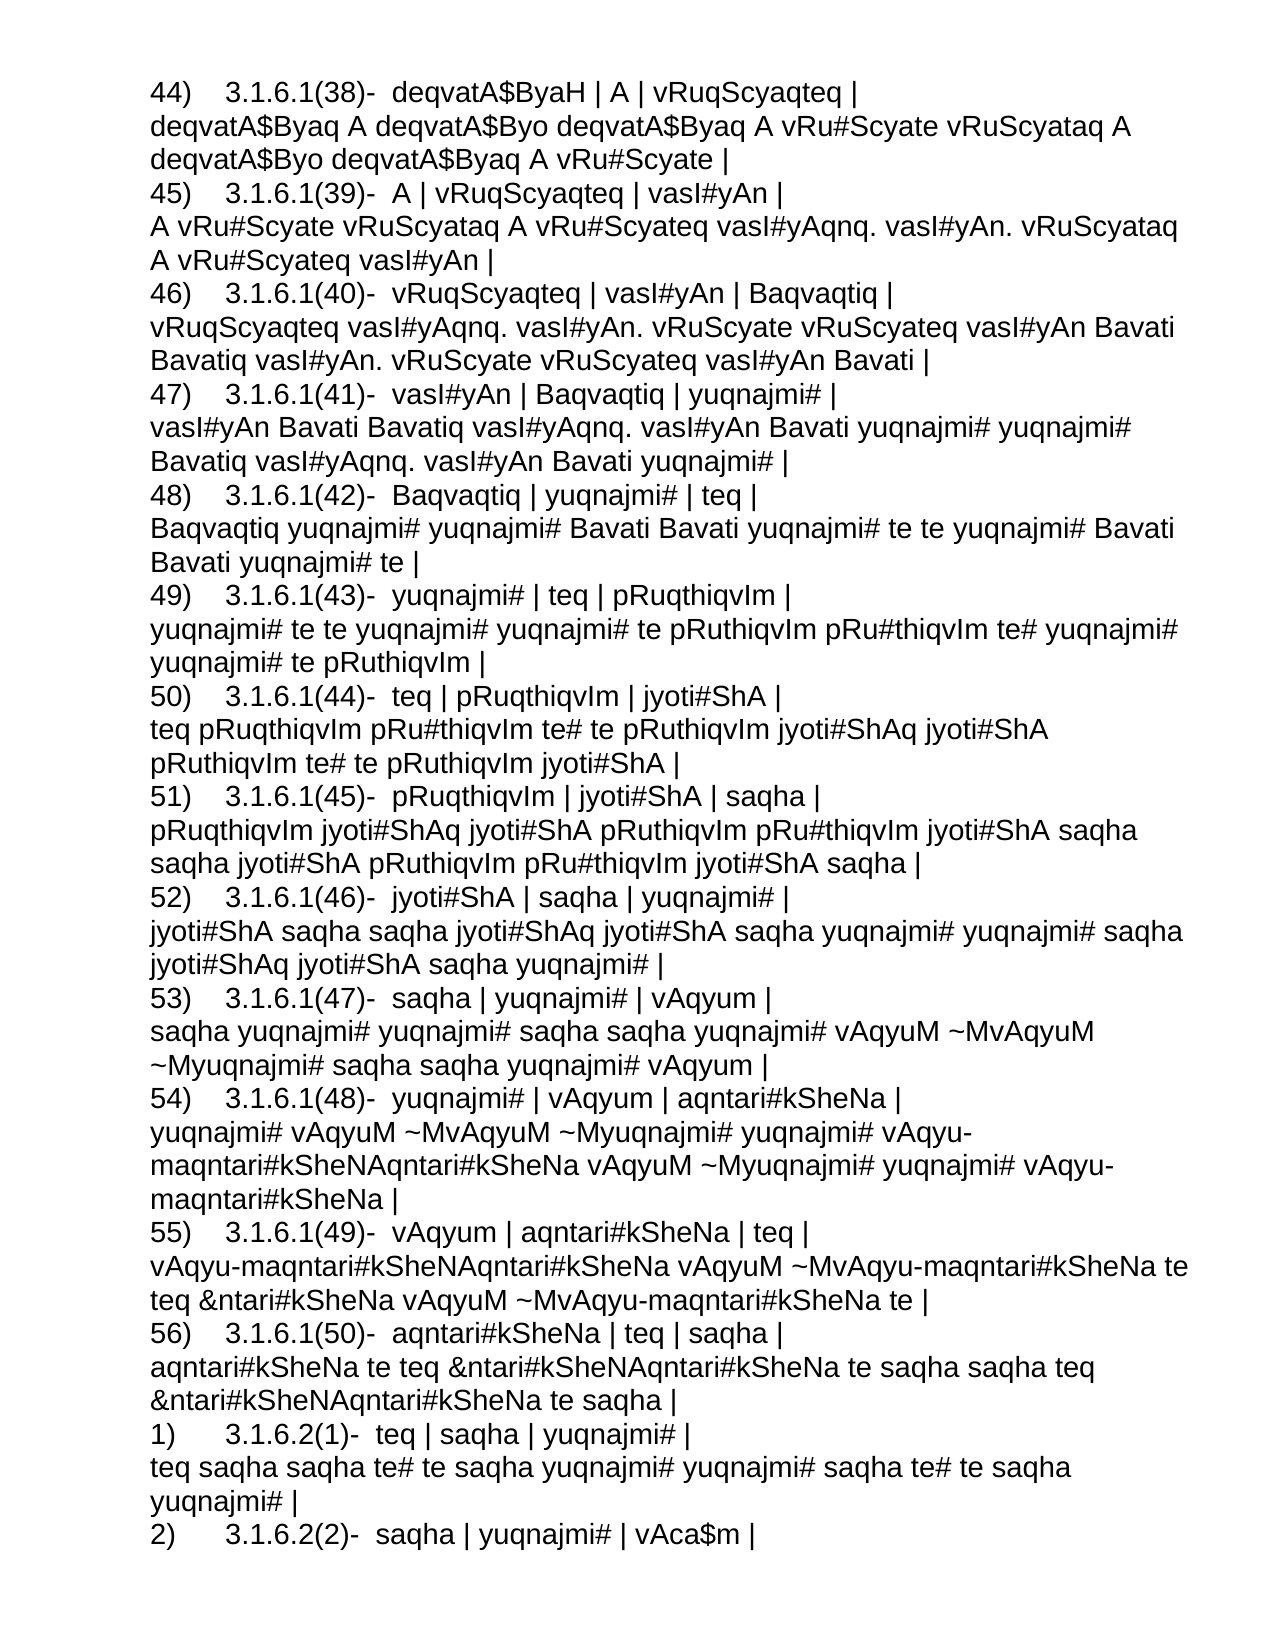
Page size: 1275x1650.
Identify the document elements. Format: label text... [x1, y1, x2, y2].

text teq saqha saqha te# te saqha yuqnajmi# yuqnajmi# saqha te# te saqha yuqnajmi# | [150, 1450, 1200, 1517]
text 2) 3.1.6.2(2)- saqha | yuqnajmi# | vAca$m | [150, 1517, 1200, 1551]
text 47) 3.1.6.1(41)- vasI#yAn | Baqvaqtiq | yuqnajmi# | [150, 377, 1200, 410]
text 53) 3.1.6.1(47)- saqha | yuqnajmi# | vAqyum | [150, 981, 1200, 1014]
text 48) 3.1.6.1(42)- Baqvaqtiq | yuqnajmi# | teq | [150, 477, 1200, 511]
text 52) 3.1.6.1(46)- jyoti#ShA | saqha | yuqnajmi# | [150, 880, 1200, 913]
text yuqnajmi# te te yuqnajmi# yuqnajmi# te pRuthiqvIm pRu#thiqvIm te# yuqnajmi# yuqnajmi# te pRuthiqvIm | [150, 612, 1200, 679]
text teq pRuqthiqvIm pRu#thiqvIm te# te pRuthiqvIm jyoti#ShAq jyoti#ShA pRuthiqvIm te# te pRuthiqvIm jyoti#ShA | [150, 712, 1200, 779]
text pRuqthiqvIm jyoti#ShAq jyoti#ShA pRuthiqvIm pRu#thiqvIm jyoti#ShA saqha saqha jyoti#ShA pRuthiqvIm pRu#thiqvIm jyoti#ShA saqha | [150, 813, 1200, 880]
text 45) 3.1.6.1(39)- A | vRuqScyaqteq | vasI#yAn | [150, 176, 1200, 209]
text jyoti#ShA saqha saqha jyoti#ShAq jyoti#ShA saqha yuqnajmi# yuqnajmi# saqha jyoti#ShAq jyoti#ShA saqha yuqnajmi# | [150, 913, 1200, 981]
text 54) 3.1.6.1(48)- yuqnajmi# | vAqyum | aqntari#kSheNa | [150, 1081, 1200, 1115]
text vRuqScyaqteq vasI#yAqnq. vasI#yAn. vRuScyate vRuScyateq vasI#yAn Bavati Bavatiq vasI#yAn. vRuScyate vRuScyateq vasI#yAn Bavati | [150, 310, 1200, 377]
text 51) 3.1.6.1(45)- pRuqthiqvIm | jyoti#ShA | saqha | [150, 779, 1200, 813]
text Baqvaqtiq yuqnajmi# yuqnajmi# Bavati Bavati yuqnajmi# te te yuqnajmi# Bavati Bavati yuqnajmi# te | [150, 511, 1200, 578]
text vAqyu-maqntari#kSheNAqntari#kSheNa vAqyuM ~MvAqyu-maqntari#kSheNa te teq &ntari#kSheNa vAqyuM ~MvAqyu-maqntari#kSheNa te | [150, 1249, 1200, 1316]
text yuqnajmi# vAqyuM ~MvAqyuM ~Myuqnajmi# yuqnajmi# vAqyu-maqntari#kSheNAqntari#kSheNa vAqyuM ~Myuqnajmi# yuqnajmi# vAqyu-maqntari#kSheNa | [150, 1115, 1200, 1215]
text 50) 3.1.6.1(44)- teq | pRuqthiqvIm | jyoti#ShA | [150, 679, 1200, 712]
text deqvatA$Byaq A deqvatA$Byo deqvatA$Byaq A vRu#Scyate vRuScyataq A deqvatA$Byo deqvatA$Byaq A vRu#Scyate | [150, 108, 1200, 176]
text saqha yuqnajmi# yuqnajmi# saqha saqha yuqnajmi# vAqyuM ~MvAqyuM ~Myuqnajmi# saqha saqha yuqnajmi# vAqyum | [150, 1014, 1200, 1081]
text aqntari#kSheNa te teq &ntari#kSheNAqntari#kSheNa te saqha saqha teq &ntari#kSheNAqntari#kSheNa te saqha | [150, 1349, 1200, 1417]
text 46) 3.1.6.1(40)- vRuqScyaqteq | vasI#yAn | Baqvaqtiq | [150, 276, 1200, 310]
text 1) 3.1.6.2(1)- teq | saqha | yuqnajmi# | [150, 1417, 1200, 1450]
text 49) 3.1.6.1(43)- yuqnajmi# | teq | pRuqthiqvIm | [150, 578, 1200, 612]
text 44) 3.1.6.1(38)- deqvatA$ByaH | A | vRuqScyaqteq | [150, 75, 1200, 108]
text 55) 3.1.6.1(49)- vAqyum | aqntari#kSheNa | teq | [150, 1215, 1200, 1249]
text 56) 3.1.6.1(50)- aqntari#kSheNa | teq | saqha | [150, 1316, 1200, 1349]
text vasI#yAn Bavati Bavatiq vasI#yAqnq. vasI#yAn Bavati yuqnajmi# yuqnajmi# Bavatiq vasI#yAqnq. vasI#yAn Bavati yuqnajmi# | [150, 410, 1200, 477]
text A vRu#Scyate vRuScyataq A vRu#Scyateq vasI#yAqnq. vasI#yAn. vRuScyataq A vRu#Scyateq vasI#yAn | [150, 209, 1200, 276]
